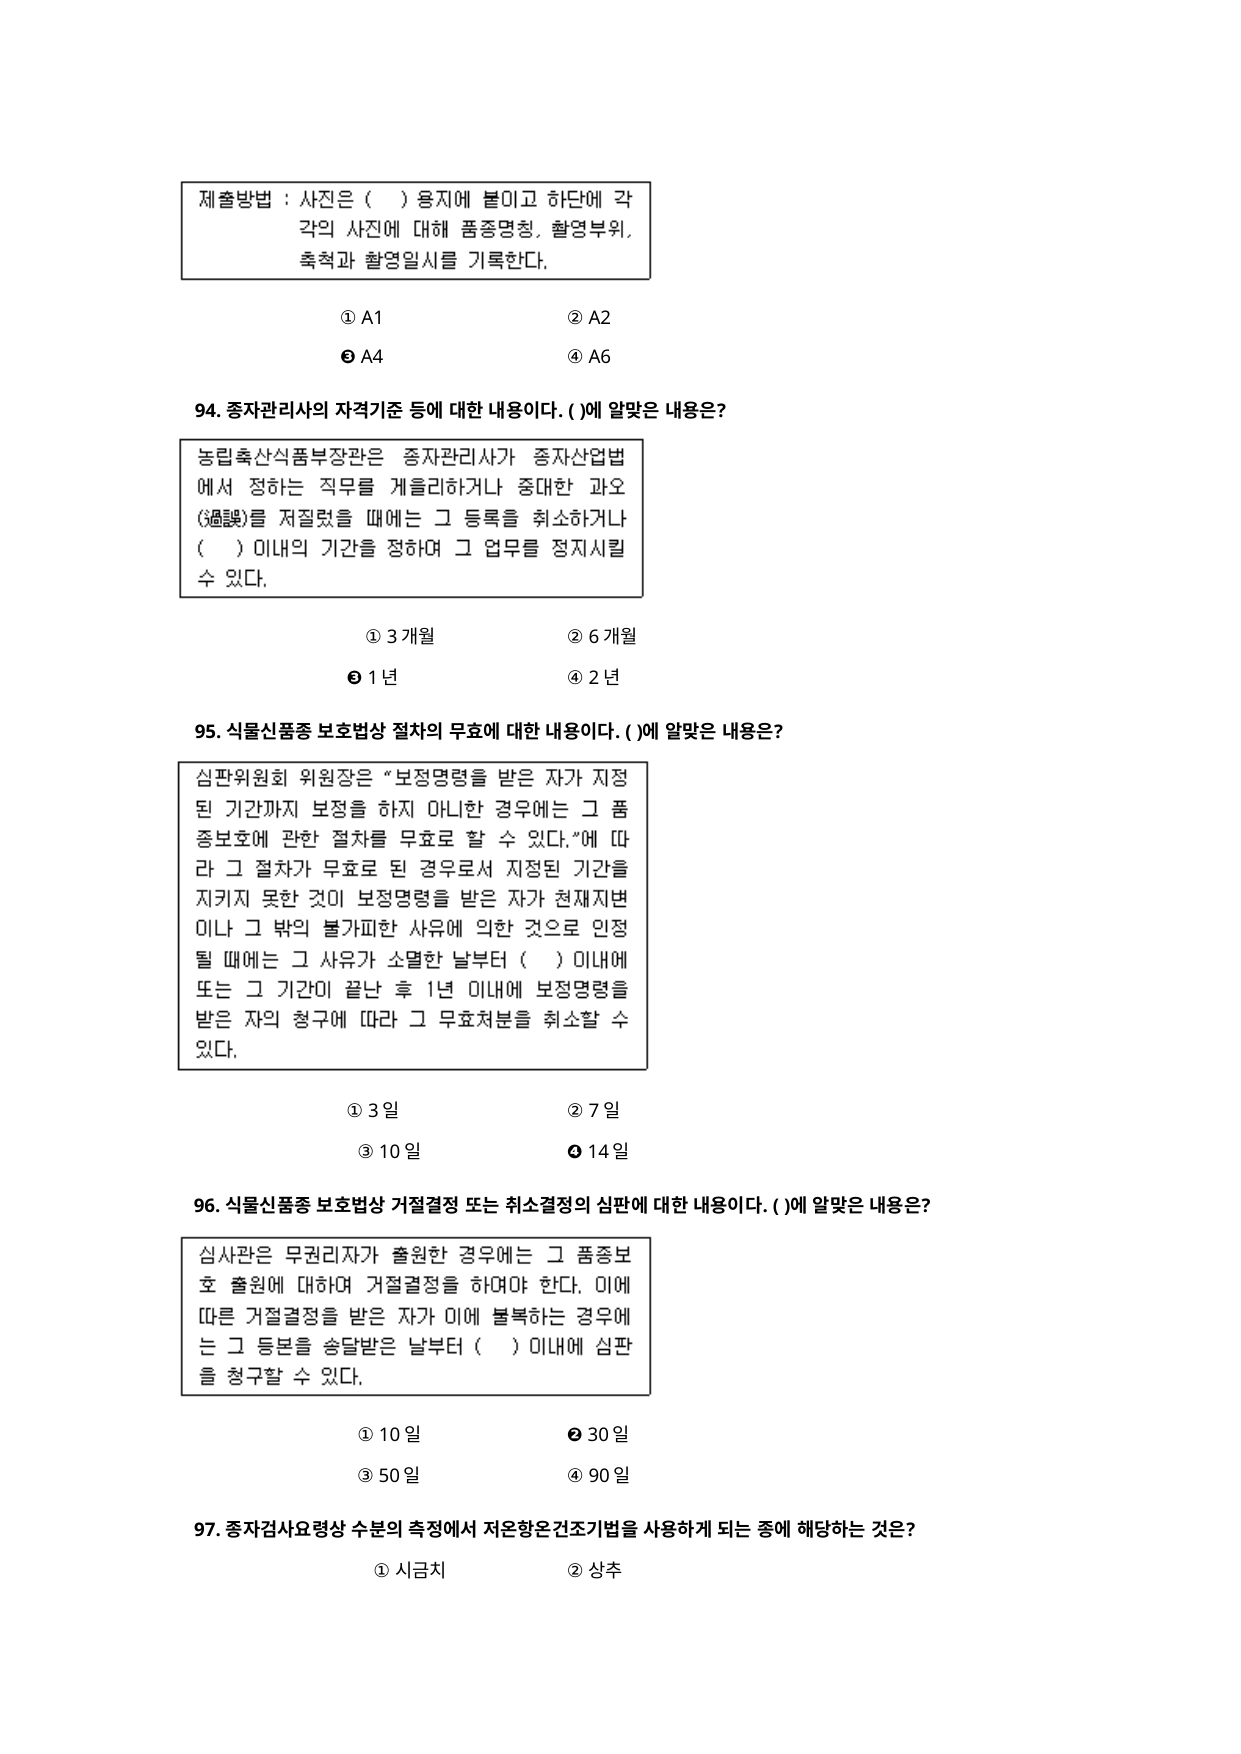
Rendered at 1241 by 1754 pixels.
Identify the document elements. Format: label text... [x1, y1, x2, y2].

text ① 10일 ❷ 30일 [337, 1419, 1084, 1447]
text ① 3일 ② 7일 [327, 1096, 1084, 1123]
picture [175, 436, 647, 603]
text ❸ 1년 ④ 2년 [327, 663, 1084, 690]
text ❸ A4 ④ A6 [320, 344, 1084, 369]
text 96. 식물신품종 보호법상 거절결정 또는 취소결정의 심판에 대한 내용이다. ( )에 알맞은 내용은? [193, 1190, 1084, 1218]
text 94. 종자관리사의 자격기준 등에 대한 내용이다. ( )에 알맞은 내용은? [194, 396, 1084, 423]
text ① A1 ② A2 [320, 304, 1084, 330]
picture [175, 1231, 656, 1401]
text ① 시금치 ② 상추 [353, 1555, 1084, 1582]
text 95. 식물신품종 보호법상 절차의 무효에 대한 내용이다. ( )에 알맞은 내용은? [194, 717, 1084, 744]
text ① 3개월 ② 6개월 [345, 622, 1084, 649]
picture [175, 757, 653, 1077]
text 97. 종자검사요령상 수분의 측정에서 저온항온건조기법을 사용하게 되는 종에 해당하는 것은? [194, 1514, 1084, 1541]
text ③ 50일 ④ 90일 [337, 1461, 1084, 1488]
picture [175, 177, 656, 285]
text ③ 10일 ❹ 14일 [337, 1137, 1084, 1164]
